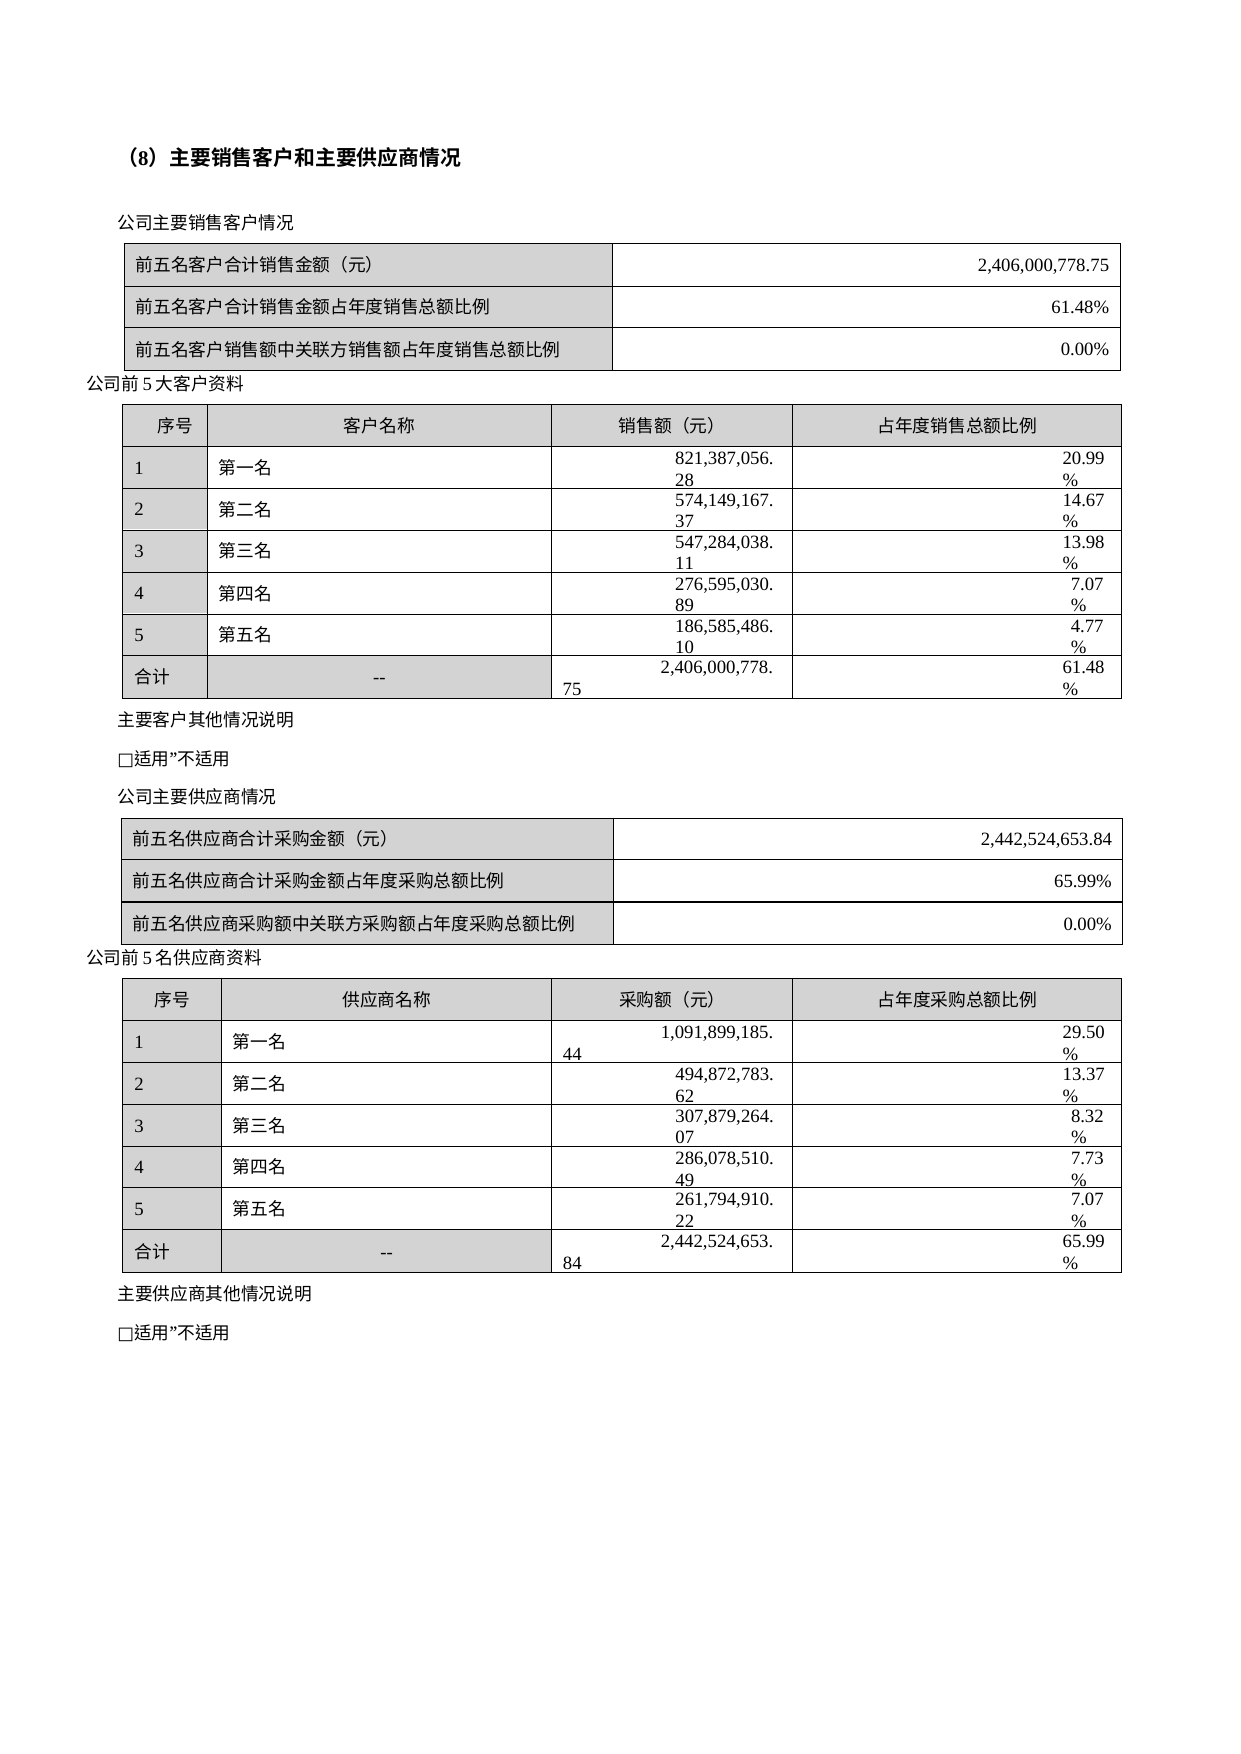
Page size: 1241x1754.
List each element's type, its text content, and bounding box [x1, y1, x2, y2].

table_header 序号 [123, 979, 221, 1020]
table_header 前五名供应商合计采购金额（元） [122, 819, 613, 859]
table_cell 第一名 [208, 447, 551, 488]
subtitle （8）主要销售客户和主要供应商情况 [86, 143, 1158, 171]
table_cell 2 [123, 489, 207, 529]
table_cell 第二名 [222, 1063, 551, 1104]
table_cell 13.37% [793, 1063, 1121, 1104]
table_header 序号 [123, 405, 207, 446]
table_header 客户名称 [208, 405, 551, 446]
table_cell 2,442,524,653.84 [552, 1230, 792, 1272]
text 主要供应商其他情况说明 [86, 1282, 1158, 1306]
table_cell 547,284,038.11 [552, 531, 792, 572]
table_cell 第五名 [208, 615, 551, 655]
table_cell 0.00% [614, 903, 1122, 944]
table_cell 20.99% [793, 447, 1121, 488]
table_cell 2 [123, 1063, 221, 1104]
table_header 前五名客户合计销售金额（元） [125, 244, 612, 286]
table_cell 65.99% [793, 1230, 1121, 1272]
table_header 2,406,000,778.75 [613, 244, 1120, 286]
table_cell 第四名 [222, 1147, 551, 1187]
text 公司主要销售客户情况 [86, 211, 1158, 235]
table_cell 8.32% [793, 1105, 1121, 1146]
table_cell 2,406,000,778.75 [552, 656, 792, 698]
table_cell 61.48% [613, 287, 1120, 327]
table_cell 合计 [123, 1230, 221, 1272]
table_cell 第五名 [222, 1188, 551, 1229]
table_cell 286,078,510.49 [552, 1147, 792, 1187]
text 公司主要供应商情况 [86, 785, 1158, 809]
table_cell 261,794,910.22 [552, 1188, 792, 1229]
table_header 销售额（元） [552, 405, 792, 446]
table_header 供应商名称 [222, 979, 551, 1020]
table_cell 第二名 [208, 489, 551, 529]
table_header 采购额（元） [552, 979, 792, 1020]
table_cell 4 [123, 1147, 221, 1187]
table_cell 186,585,486.10 [552, 615, 792, 655]
text □适用”不适用 [86, 746, 1158, 770]
table_cell 3 [123, 531, 207, 572]
table_cell 合计 [123, 656, 207, 698]
table_cell 第一名 [222, 1021, 551, 1062]
table_cell 第三名 [222, 1105, 551, 1146]
table_cell 821,387,056.28 [552, 447, 792, 488]
table_cell 13.98% [793, 531, 1121, 572]
text 公司前5名供应商资料 [86, 945, 1158, 969]
table_cell 1 [123, 1021, 221, 1062]
table_cell 5 [123, 1188, 221, 1229]
table_cell 前五名客户合计销售金额占年度销售总额比例 [125, 287, 612, 327]
table_cell 65.99% [614, 860, 1122, 901]
table_cell 1 [123, 447, 207, 488]
table_cell 7.07% [793, 1188, 1121, 1229]
table_cell 29.50% [793, 1021, 1121, 1062]
table_cell 5 [123, 615, 207, 655]
table_cell 前五名供应商合计采购金额占年度采购总额比例 [122, 860, 613, 901]
table_cell 3 [123, 1105, 221, 1146]
table_cell 第三名 [208, 531, 551, 572]
table_cell 307,879,264.07 [552, 1105, 792, 1146]
table_cell 61.48% [793, 656, 1121, 698]
table_cell 7.73% [793, 1147, 1121, 1187]
table_cell 第四名 [208, 573, 551, 613]
table_cell 1,091,899,185.44 [552, 1021, 792, 1062]
table_header 2,442,524,653.84 [614, 819, 1122, 859]
text 主要客户其他情况说明 [86, 707, 1158, 732]
table_cell 14.67% [793, 489, 1121, 529]
table_header 占年度销售总额比例 [793, 405, 1121, 446]
table_cell 574,149,167.37 [552, 489, 792, 529]
table_cell 494,872,783.62 [552, 1063, 792, 1104]
table_header 占年度采购总额比例 [793, 979, 1121, 1020]
table_cell 7.07% [793, 573, 1121, 613]
table_cell 前五名客户销售额中关联方销售额占年度销售总额比例 [125, 328, 612, 370]
table_cell 276,595,030.89 [552, 573, 792, 613]
table_cell 4 [123, 573, 207, 613]
table_cell -- [208, 656, 551, 698]
table_cell -- [222, 1230, 551, 1272]
text □适用”不适用 [86, 1320, 1158, 1344]
table_cell 0.00% [613, 328, 1120, 370]
text 公司前5大客户资料 [86, 371, 1158, 395]
table_cell 前五名供应商采购额中关联方采购额占年度采购总额比例 [122, 903, 613, 944]
table_cell 4.77% [793, 615, 1121, 655]
